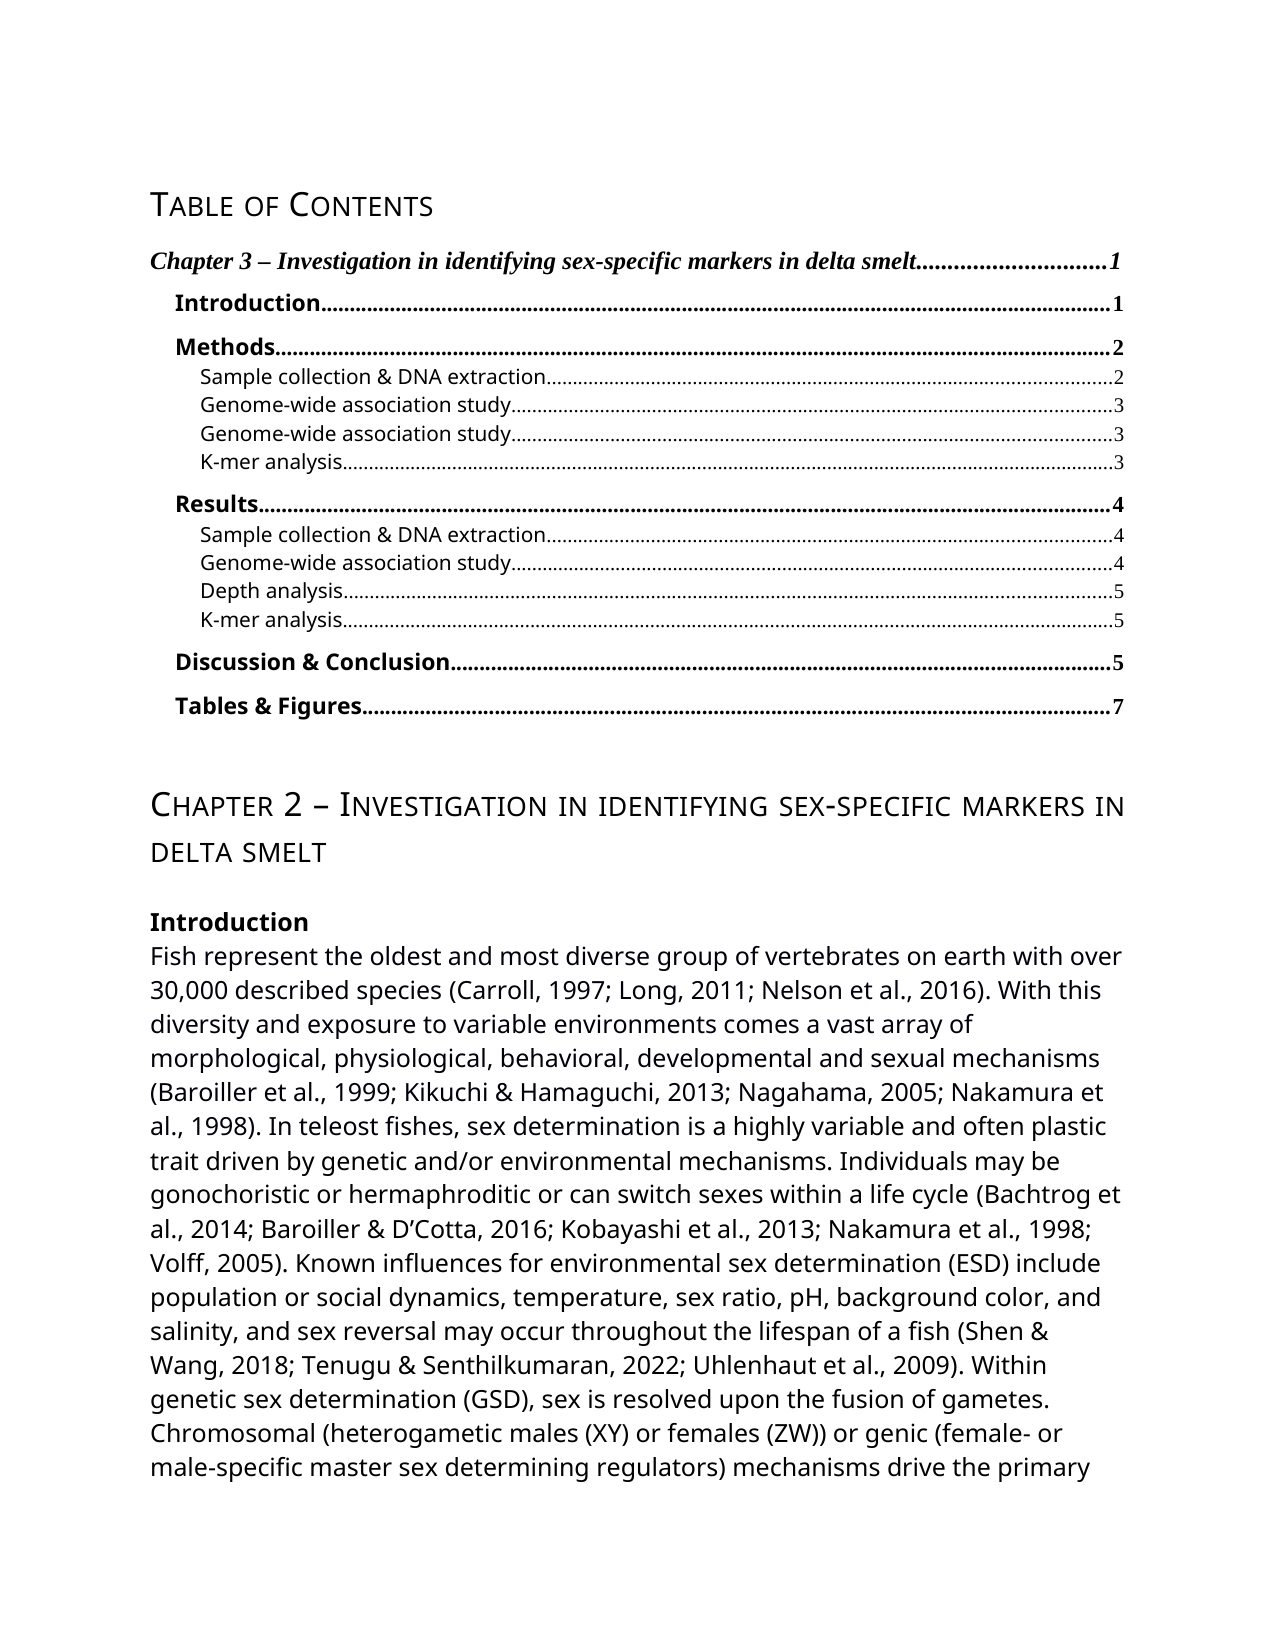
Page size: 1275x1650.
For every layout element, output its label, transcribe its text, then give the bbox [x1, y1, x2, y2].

text Introduction [150, 905, 1125, 939]
subtitle Chapter 2 – Investigation in identifying sex-specific markers in delta smelt [150, 781, 1125, 872]
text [150, 939, 1125, 1484]
